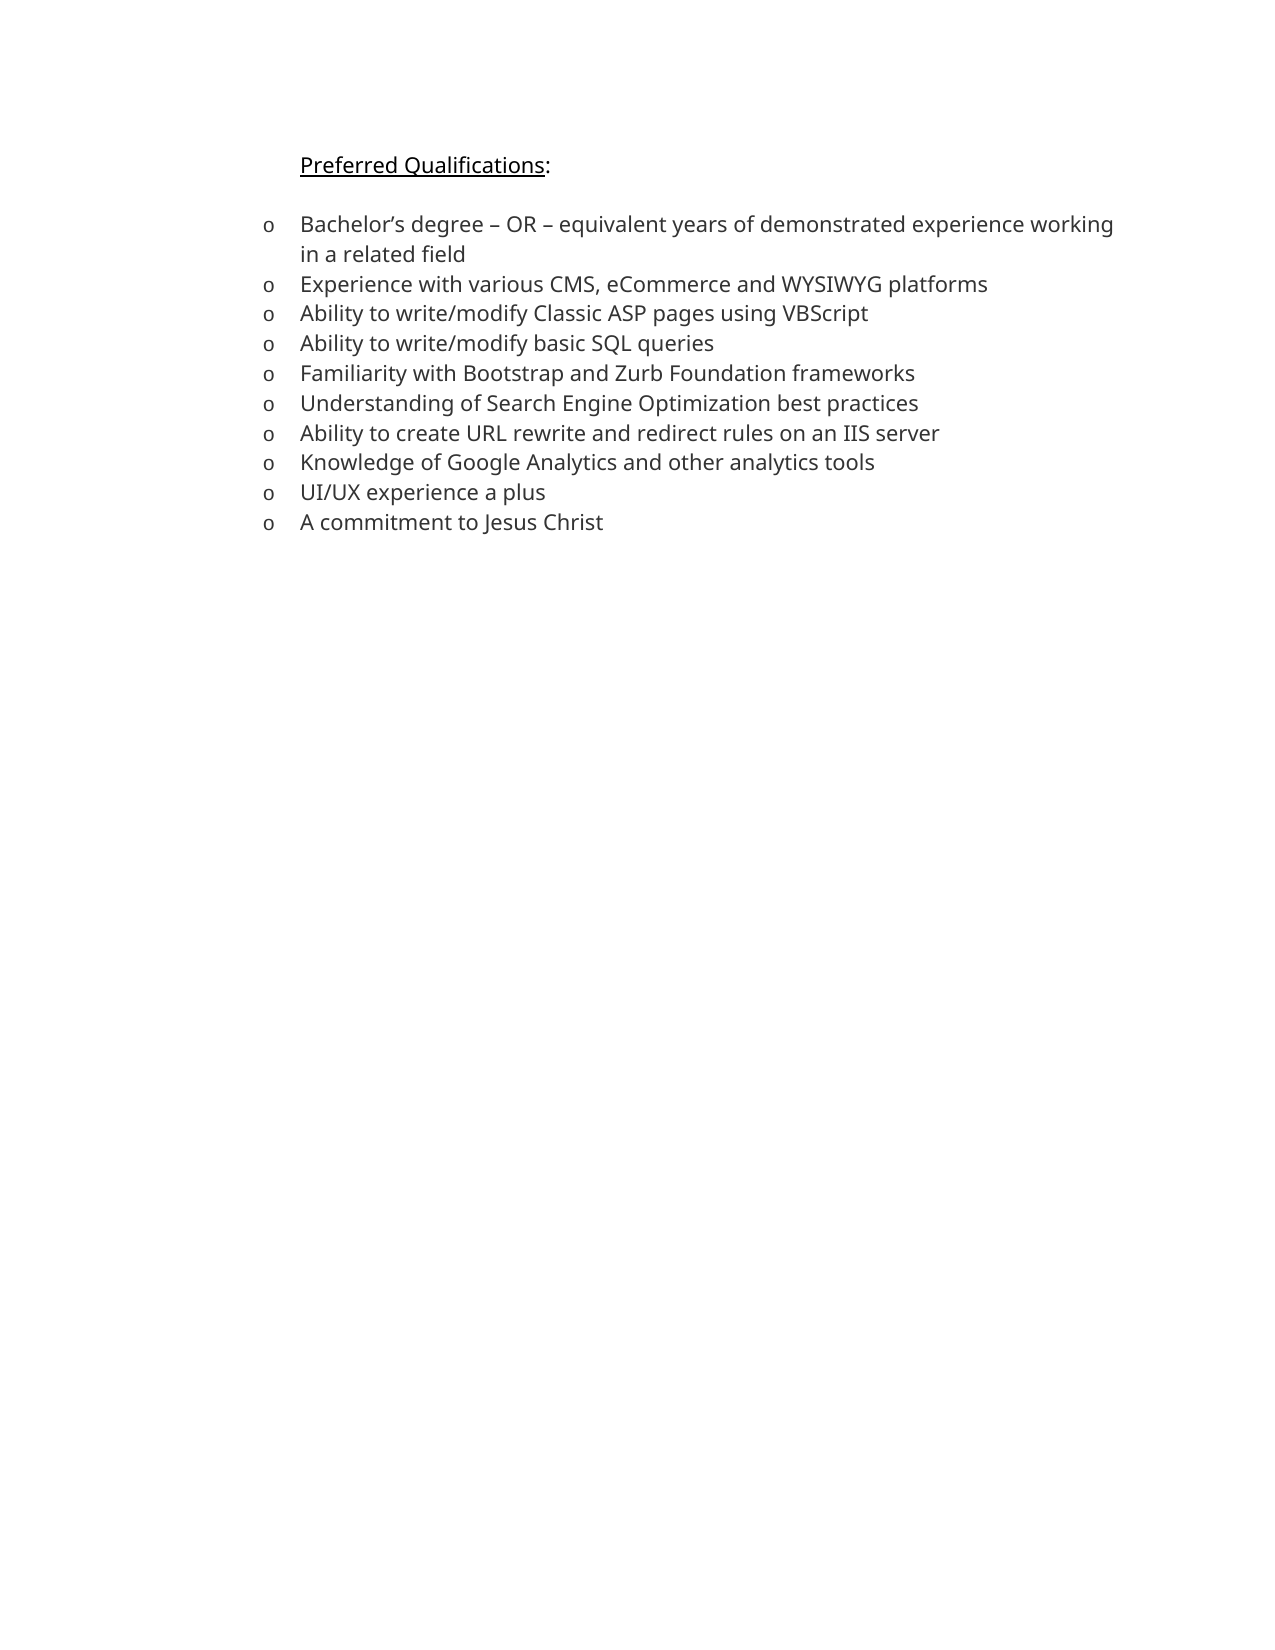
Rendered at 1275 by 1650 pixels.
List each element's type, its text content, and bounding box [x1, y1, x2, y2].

list UI/UX experience a plus [262, 477, 1125, 507]
list A commitment to Jesus Christ [262, 507, 1125, 537]
list Familiarity with Bootstrap and Zurb Foundation frameworks [262, 358, 1125, 388]
list Experience with various CMS, eCommerce and WYSIWYG platforms [262, 268, 1125, 298]
list Ability to write/modify Classic ASP pages using VBScript [262, 298, 1125, 328]
list Ability to create URL rewrite and redirect rules on an IIS server [262, 417, 1125, 447]
list Understanding of Search Engine Optimization best practices [262, 388, 1125, 417]
list Knowledge of Google Analytics and other analytics tools [262, 447, 1125, 477]
list Ability to write/modify basic SQL queries [262, 328, 1125, 358]
list Bachelor’s degree – OR – equivalent years of demonstrated experience working in a related field [262, 209, 1125, 268]
text Preferred Qualifications: [300, 150, 1125, 180]
